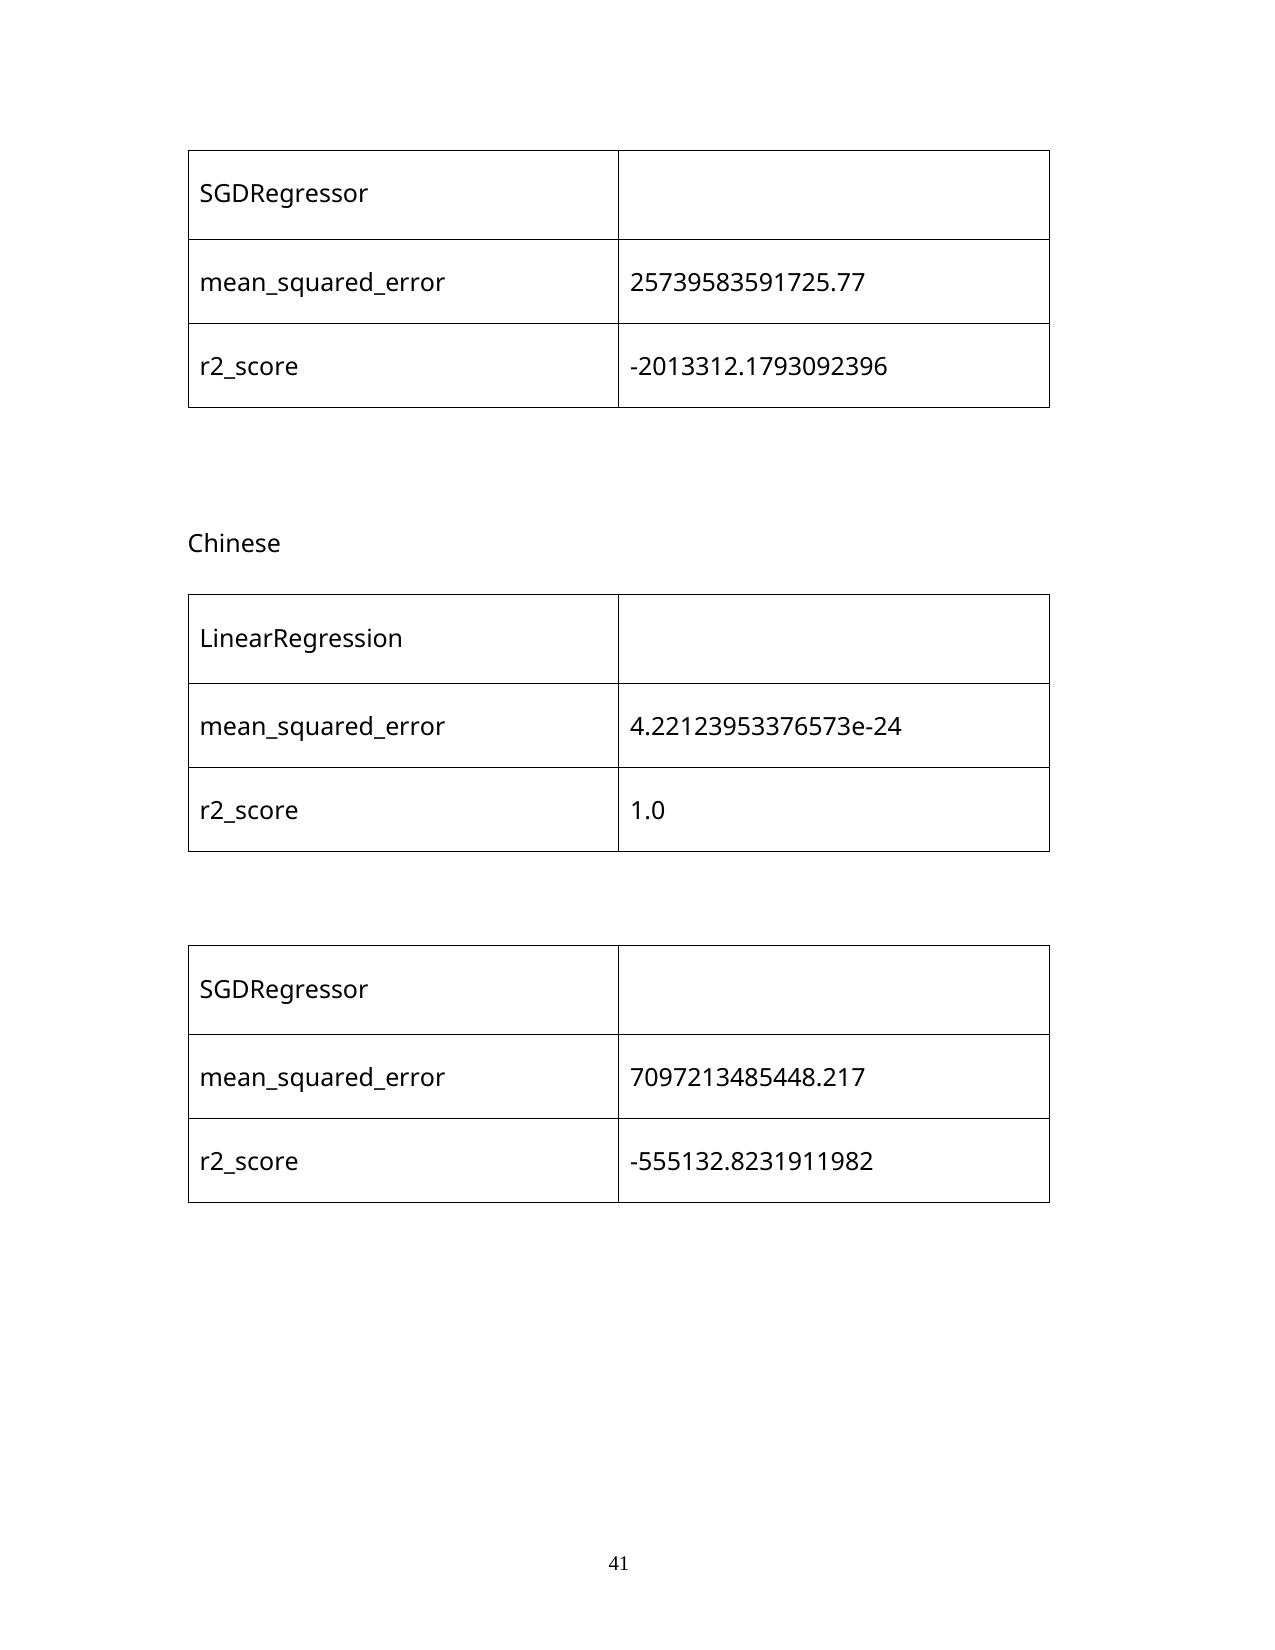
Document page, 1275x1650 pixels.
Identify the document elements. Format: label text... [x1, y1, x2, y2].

table_cell 7097213485448.217 [619, 1035, 1049, 1118]
table_cell -555132.8231911982 [619, 1119, 1049, 1202]
table_cell r2_score [189, 1119, 618, 1202]
table_header [619, 946, 1049, 1034]
table_header SGDRegressor [189, 151, 618, 239]
table_cell mean_squared_error [189, 240, 618, 323]
table_cell mean_squared_error [189, 684, 618, 767]
table_cell 25739583591725.77 [619, 240, 1049, 323]
text Chinese [187, 526, 1050, 560]
table_header [619, 595, 1049, 683]
table_cell r2_score [189, 324, 618, 407]
table_cell 4.22123953376573e-24 [619, 684, 1049, 767]
table_cell mean_squared_error [189, 1035, 618, 1118]
table_cell 1.0 [619, 768, 1049, 851]
table_cell r2_score [189, 768, 618, 851]
table_header [619, 151, 1049, 239]
table_header SGDRegressor [189, 946, 618, 1034]
table_header LinearRegression [189, 595, 618, 683]
table_cell -2013312.1793092396 [619, 324, 1049, 407]
